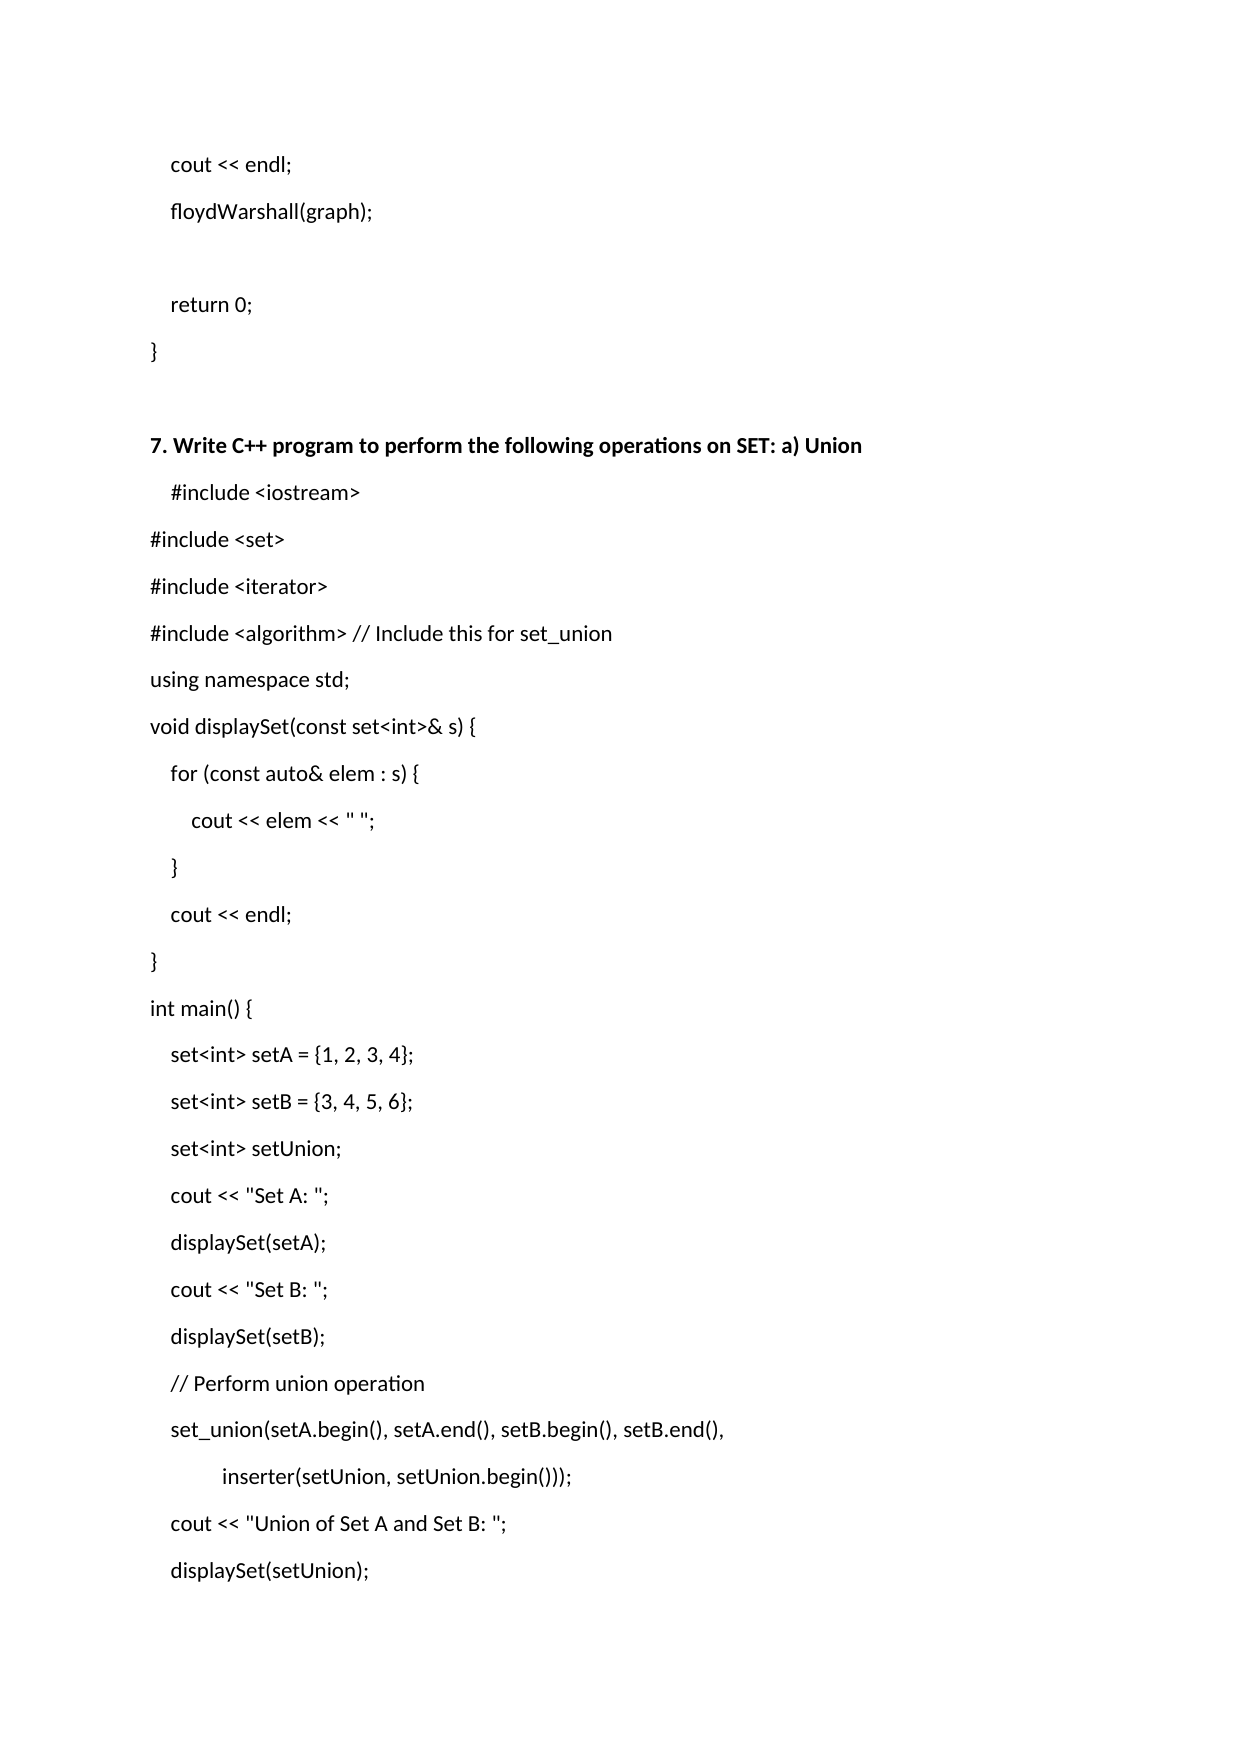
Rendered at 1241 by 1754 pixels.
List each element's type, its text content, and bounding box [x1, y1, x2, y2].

text displaySet(setUnion); [150, 1556, 1090, 1584]
text #include <iterator> [150, 572, 1090, 600]
text cout << "Set B: "; [150, 1275, 1090, 1303]
text void displaySet(const set<int>& s) { [150, 712, 1090, 741]
text cout << endl; [150, 150, 1090, 178]
text for (const auto& elem : s) { [150, 759, 1090, 787]
text #include <iostream> [150, 478, 1090, 506]
text floydWarshall(graph); [150, 197, 1090, 225]
text displaySet(setA); [150, 1228, 1090, 1256]
text using namespace std; [150, 666, 1090, 694]
text 7. Write C++ program to perform the following operations on SET: a) Union [150, 431, 1090, 459]
text cout << endl; [150, 900, 1090, 928]
text cout << elem << " "; [150, 806, 1090, 834]
text cout << "Union of Set A and Set B: "; [150, 1509, 1090, 1537]
text } [150, 337, 1090, 366]
text return 0; [150, 291, 1090, 319]
text set<int> setA = {1, 2, 3, 4}; [150, 1041, 1090, 1069]
text #include <algorithm> // Include this for set_union [150, 619, 1090, 647]
text cout << "Set A: "; [150, 1181, 1090, 1209]
text } [150, 947, 1090, 975]
text int main() { [150, 994, 1090, 1022]
text inserter(setUnion, setUnion.begin())); [150, 1462, 1090, 1491]
text // Perform union operation [150, 1369, 1090, 1397]
text set_union(setA.begin(), setA.end(), setB.begin(), setB.end(), [150, 1416, 1090, 1444]
text displaySet(setB); [150, 1322, 1090, 1350]
text set<int> setUnion; [150, 1134, 1090, 1162]
text set<int> setB = {3, 4, 5, 6}; [150, 1087, 1090, 1116]
text #include <set> [150, 525, 1090, 553]
text } [150, 853, 1090, 881]
